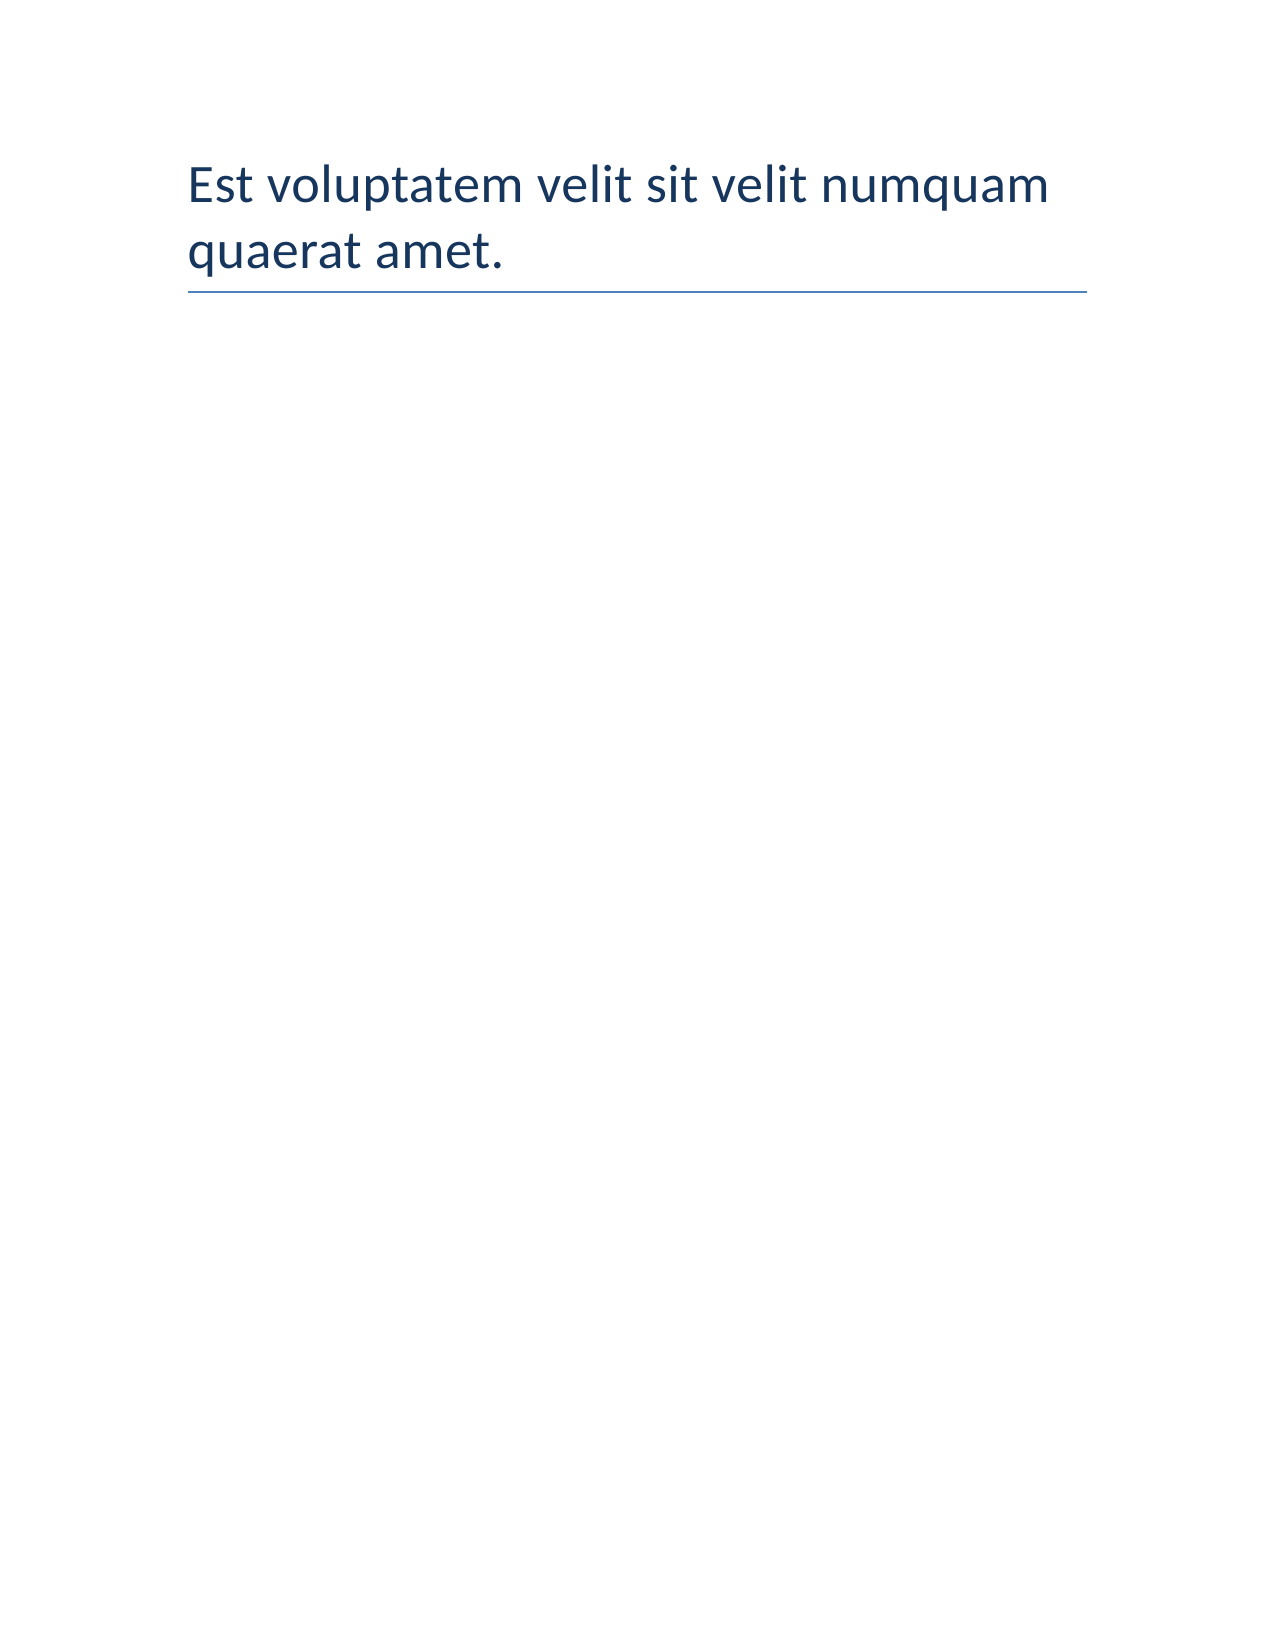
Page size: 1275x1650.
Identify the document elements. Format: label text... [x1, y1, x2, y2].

title Est voluptatem velit sit velit numquam quaerat amet. [187, 150, 1087, 293]
